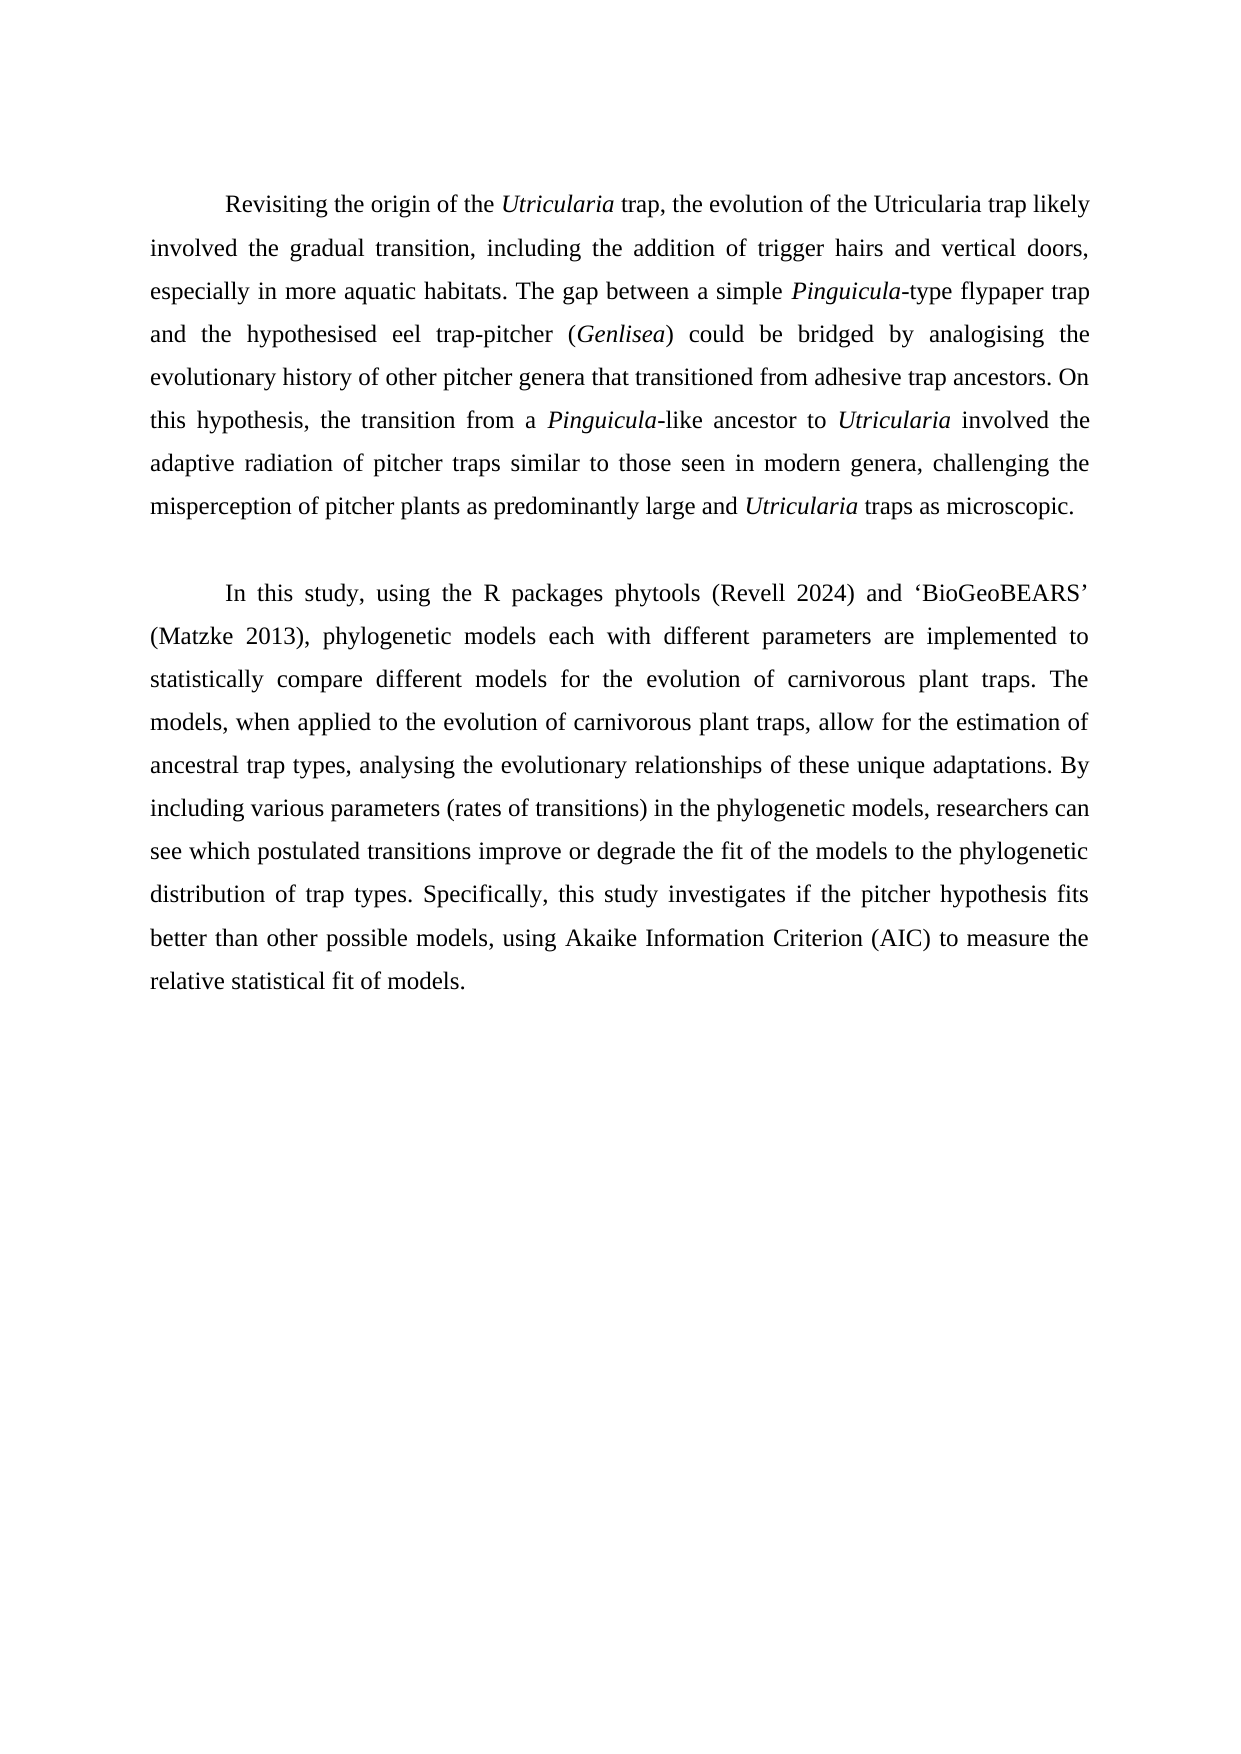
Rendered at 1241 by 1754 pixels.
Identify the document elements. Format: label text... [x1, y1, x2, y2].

text Revisiting the origin of the Utricularia trap, the evolution of the Utricularia trap likely involved the gradual transition, including the addition of trigger hairs and vertical doors, especially in more aquatic habitats. The gap between a simple Pinguicula-type flypaper trap and the hypothesised eel trap-pitcher (Genlisea) could be bridged by analogising the evolutionary history of other pitcher genera that transitioned from adhesive trap ancestors. On this hypothesis, the transition from a Pinguicula-like ancestor to Utricularia involved the adaptive radiation of pitcher traps similar to those seen in modern genera, challenging the misperception of pitcher plants as predominantly large and Utricularia traps as microscopic. [150, 189, 1090, 520]
text In this study, using the R packages phytools (Revell 2024) and ‘BioGeoBEARS’ (Matzke 2013), phylogenetic models each with different parameters are implemented to statistically compare different models for the evolution of carnivorous plant traps. The models, when applied to the evolution of carnivorous plant traps, allow for the estimation of ancestral trap types, analysing the evolutionary relationships of these unique adaptations. By including various parameters (rates of transitions) in the phylogenetic models, researchers can see which postulated transitions improve or degrade the fit of the models to the phylogenetic distribution of trap types. Specifically, this study investigates if the pitcher hypothesis fits better than other possible models, using Akaike Information Criterion (AIC) to measure the relative statistical fit of models. [150, 578, 1090, 994]
